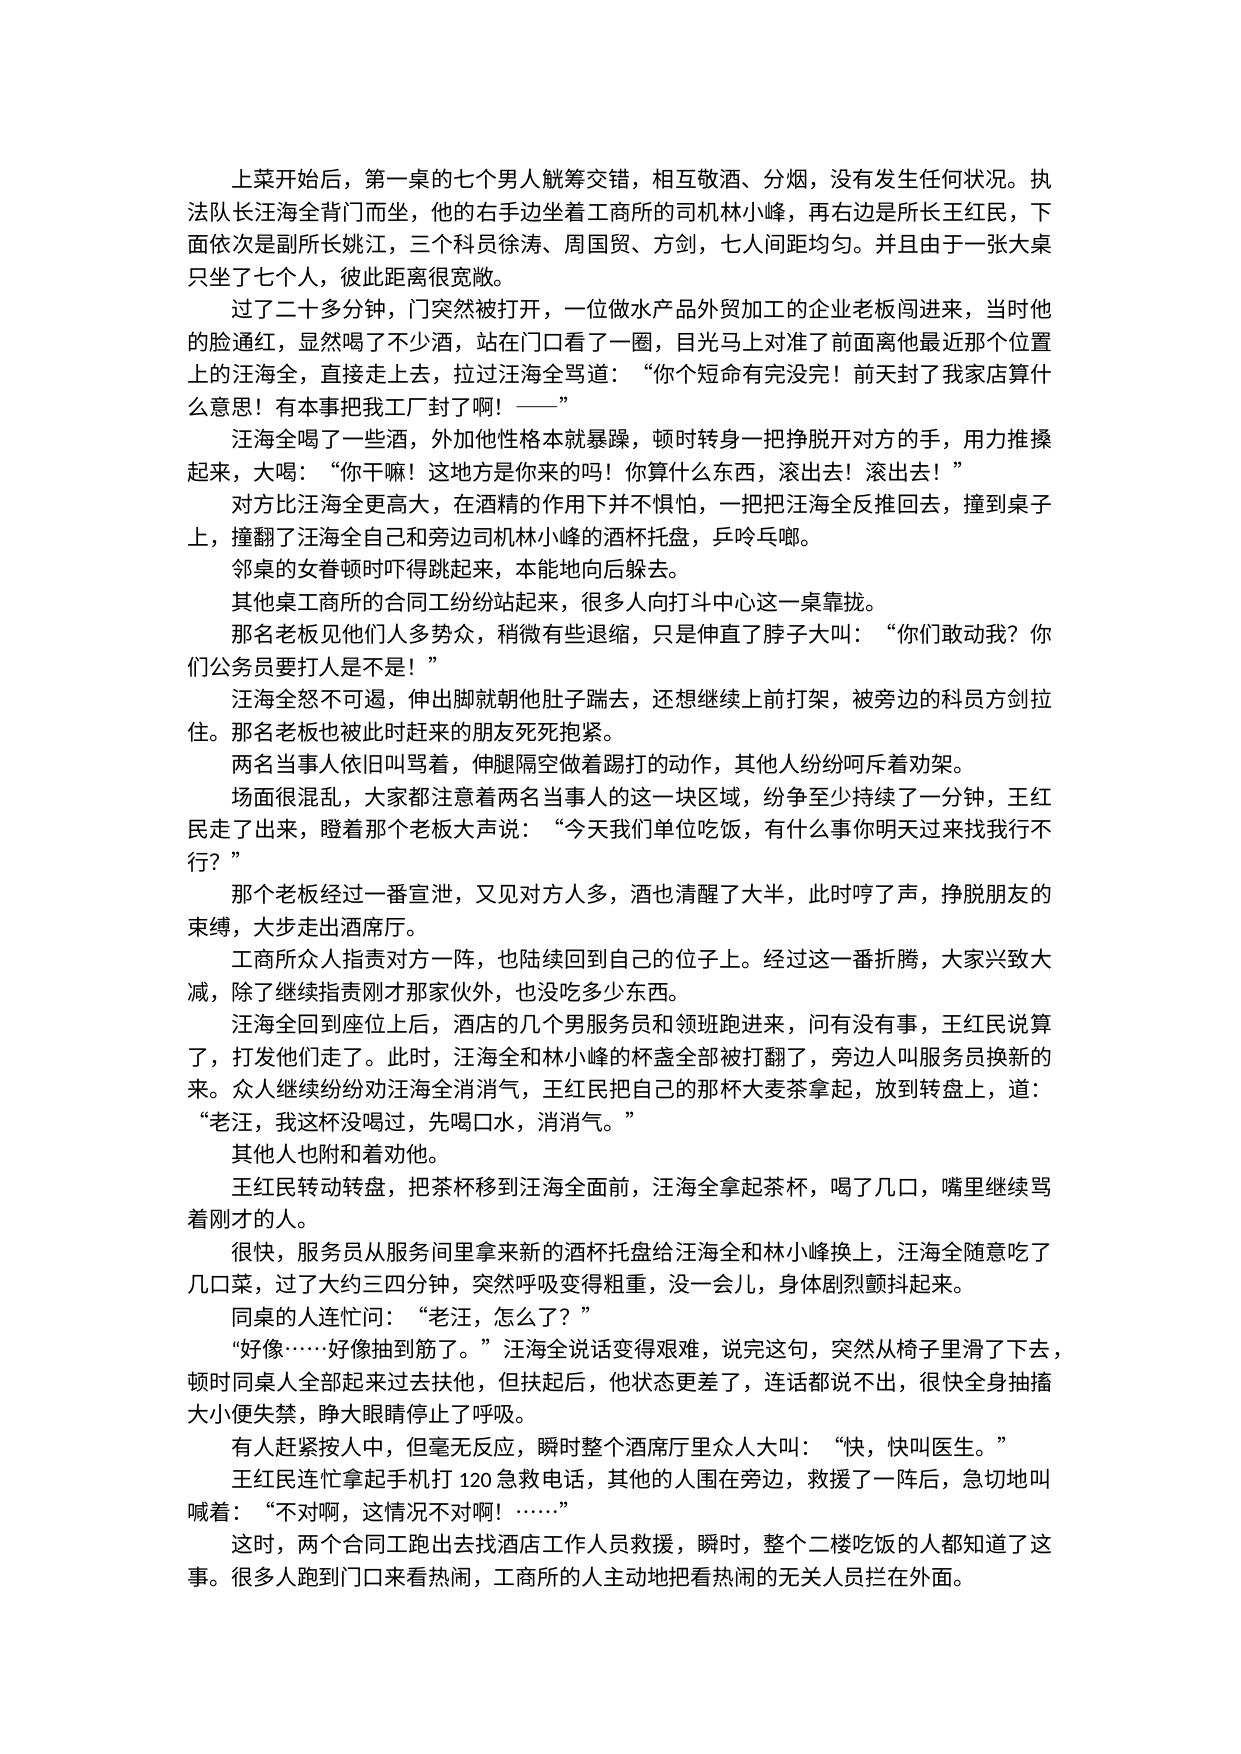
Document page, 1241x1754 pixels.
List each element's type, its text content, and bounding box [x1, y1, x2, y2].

text 其他人也附和着劝他。 [187, 1137, 1053, 1169]
text 汪海全怒不可遏，伸出脚就朝他肚子踹去，还想继续上前打架，被旁边的科员方剑拉住。那名老板也被此时赶来的朋友死死抱紧。 [187, 682, 1053, 747]
text 汪海全回到座位上后，酒店的几个男服务员和领班跑进来，问有没有事，王红民说算了，打发他们走了。此时，汪海全和林小峰的杯盏全部被打翻了，旁边人叫服务员换新的来。众人继续纷纷劝汪海全消消气，王红民把自己的那杯大麦茶拿起，放到转盘上，道：“老汪，我这杯没喝过，先喝口水，消消气。” [187, 1007, 1053, 1137]
text 场面很混乱，大家都注意着两名当事人的这一块区域，纷争至少持续了一分钟，王红民走了出来，瞪着那个老板大声说：“今天我们单位吃饭，有什么事你明天过来找我行不行？” [187, 779, 1053, 877]
text 那个老板经过一番宣泄，又见对方人多，酒也清醒了大半，此时哼了声，挣脱朋友的束缚，大步走出酒席厅。 [187, 877, 1053, 942]
text 同桌的人连忙问：“老汪，怎么了？” [187, 1299, 1053, 1332]
text 对方比汪海全更高大，在酒精的作用下并不惧怕，一把把汪海全反推回去，撞到桌子上，撞翻了汪海全自己和旁边司机林小峰的酒杯托盘，乒呤乓啷。 [187, 487, 1053, 552]
text 很快，服务员从服务间里拿来新的酒杯托盘给汪海全和林小峰换上，汪海全随意吃了几口菜，过了大约三四分钟，突然呼吸变得粗重，没一会儿，身体剧烈颤抖起来。 [187, 1234, 1053, 1299]
text 过了二十多分钟，门突然被打开，一位做水产品外贸加工的企业老板闯进来，当时他的脸通红，显然喝了不少酒，站在门口看了一圈，目光马上对准了前面离他最近那个位置上的汪海全，直接走上去，拉过汪海全骂道：“你个短命有完没完！前天封了我家店算什么意思！有本事把我工厂封了啊！——” [187, 292, 1053, 422]
text 其他桌工商所的合同工纷纷站起来，很多人向打斗中心这一桌靠拢。 [187, 584, 1053, 617]
text 工商所众人指责对方一阵，也陆续回到自己的位子上。经过这一番折腾，大家兴致大减，除了继续指责刚才那家伙外，也没吃多少东西。 [187, 942, 1053, 1007]
text 王红民连忙拿起手机打120急救电话，其他的人围在旁边，救援了一阵后，急切地叫喊着：“不对啊，这情况不对啊！……” [187, 1462, 1053, 1527]
text 王红民转动转盘，把茶杯移到汪海全面前，汪海全拿起茶杯，喝了几口，嘴里继续骂着刚才的人。 [187, 1169, 1053, 1234]
text 汪海全喝了一些酒，外加他性格本就暴躁，顿时转身一把挣脱开对方的手，用力推搡起来，大喝：“你干嘛！这地方是你来的吗！你算什么东西，滚出去！滚出去！” [187, 422, 1053, 487]
text 上菜开始后，第一桌的七个男人觥筹交错，相互敬酒、分烟，没有发生任何状况。执法队长汪海全背门而坐，他的右手边坐着工商所的司机林小峰，再右边是所长王红民，下面依次是副所长姚江，三个科员徐涛、周国贸、方剑，七人间距均匀。并且由于一张大桌只坐了七个人，彼此距离很宽敞。 [187, 162, 1053, 292]
text 那名老板见他们人多势众，稍微有些退缩，只是伸直了脖子大叫：“你们敢动我？你们公务员要打人是不是！” [187, 617, 1053, 682]
text 邻桌的女眷顿时吓得跳起来，本能地向后躲去。 [187, 552, 1053, 584]
text “好像……好像抽到筋了。”汪海全说话变得艰难，说完这句，突然从椅子里滑了下去，顿时同桌人全部起来过去扶他，但扶起后，他状态更差了，连话都说不出，很快全身抽搐，大小便失禁，睁大眼睛停止了呼吸。 [187, 1332, 1053, 1429]
text 有人赶紧按人中，但毫无反应，瞬时整个酒席厅里众人大叫：“快，快叫医生。” [187, 1429, 1053, 1462]
text 两名当事人依旧叫骂着，伸腿隔空做着踢打的动作，其他人纷纷呵斥着劝架。 [187, 747, 1053, 779]
text 这时，两个合同工跑出去找酒店工作人员救援，瞬时，整个二楼吃饭的人都知道了这事。很多人跑到门口来看热闹，工商所的人主动地把看热闹的无关人员拦在外面。 [187, 1527, 1053, 1592]
